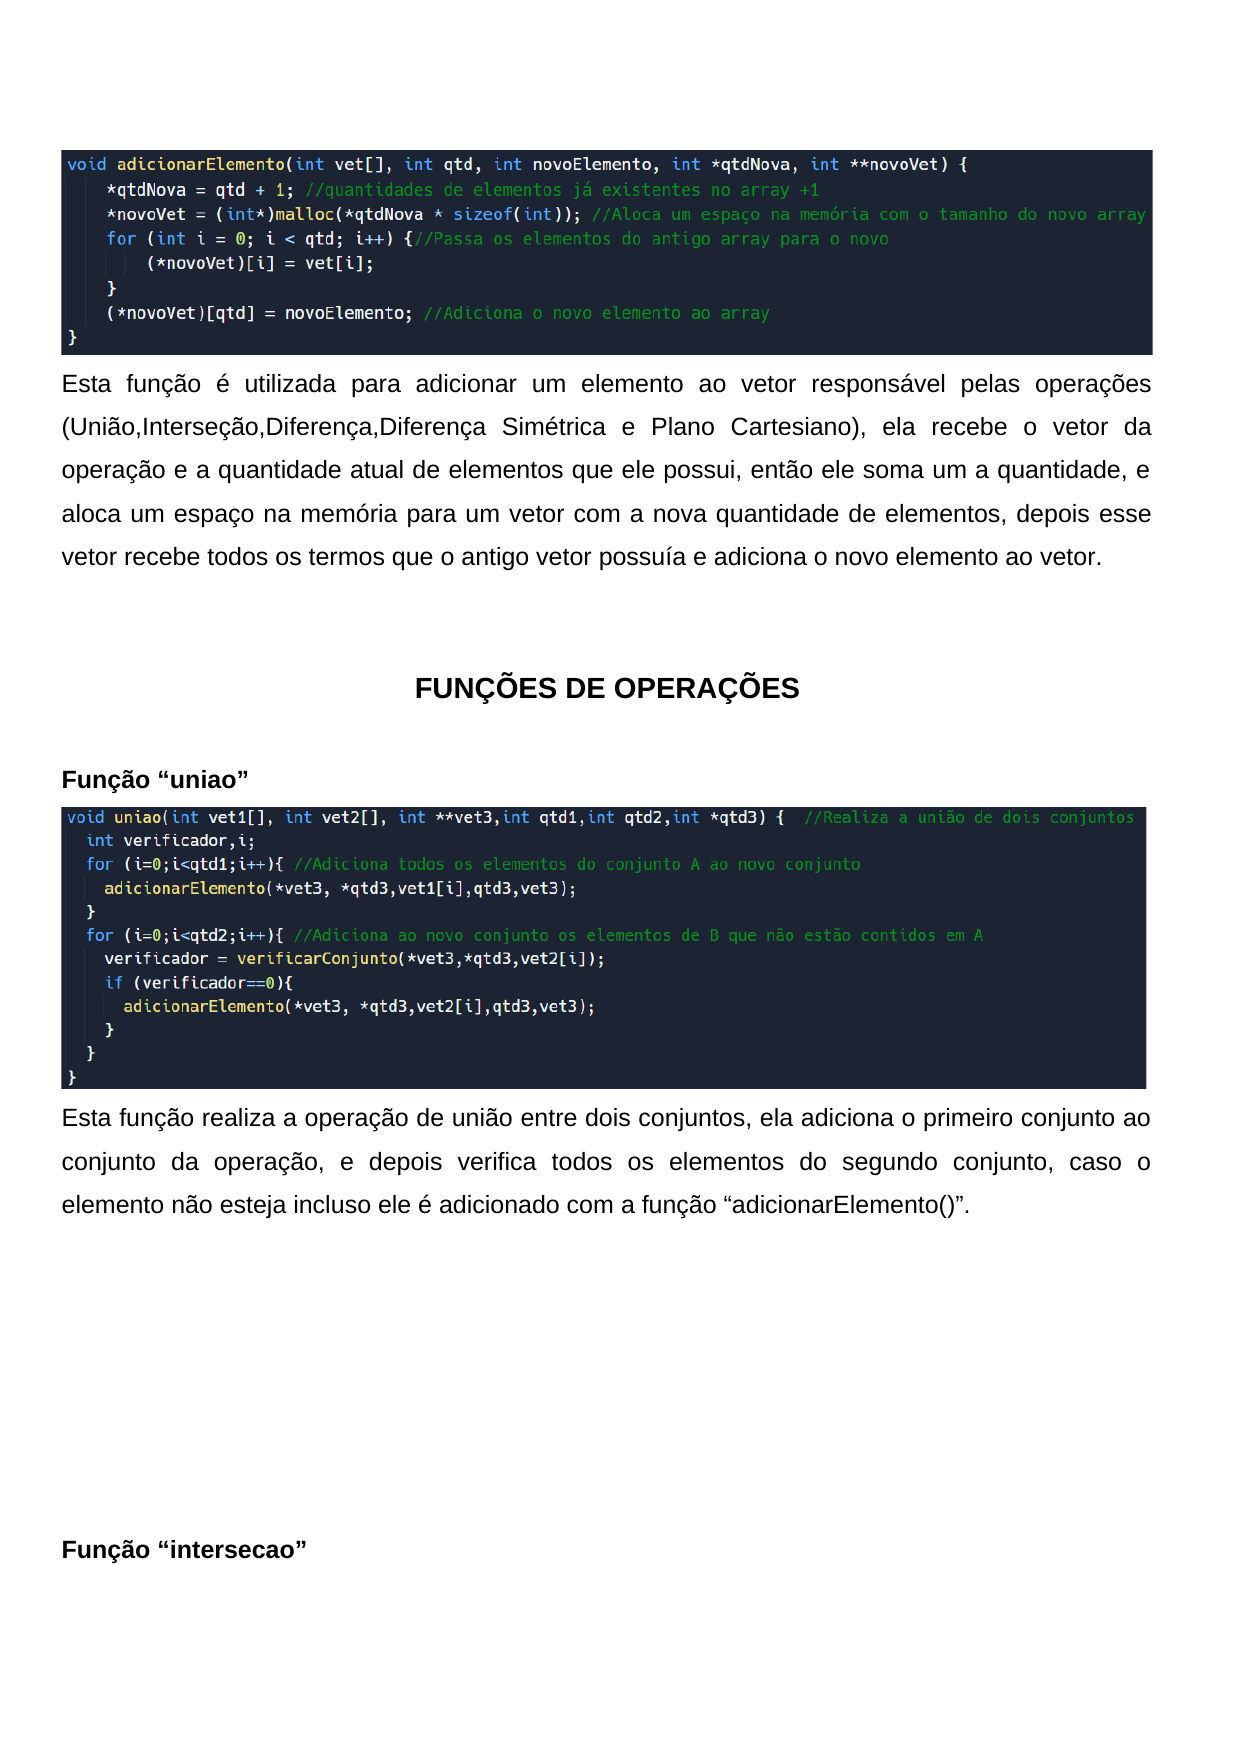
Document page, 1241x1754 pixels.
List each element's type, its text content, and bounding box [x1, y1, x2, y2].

text Função “uniao” [61, 764, 1153, 793]
text Esta função realiza a operação de união entre dois conjuntos, ela adiciona o primeiro conjunto ao conjunto da operação, e depois verifica todos os elementos do segundo conjunto, caso o elemento não esteja incluso ele é adicionado com a função “adicionarElemento()”. [61, 1103, 1153, 1218]
picture [61, 807, 1147, 1089]
text Esta função é utilizada para adicionar um elemento ao vetor responsável pelas operações (União,Interseção,Diferença,Diferença Simétrica e Plano Cartesiano), ela recebe o vetor da operação e a quantidade atual de elementos que ele possui, então ele soma um a quantidade, e aloca um espaço na memória para um vetor com a nova quantidade de elementos, depois esse vetor recebe todos os termos que o antigo vetor possuía e adiciona o novo elemento ao vetor. [61, 369, 1153, 571]
text FUNÇÕES DE OPERAÇÕES [61, 671, 1153, 705]
text Função “intersecao” [61, 1534, 1153, 1563]
picture [61, 150, 1153, 355]
